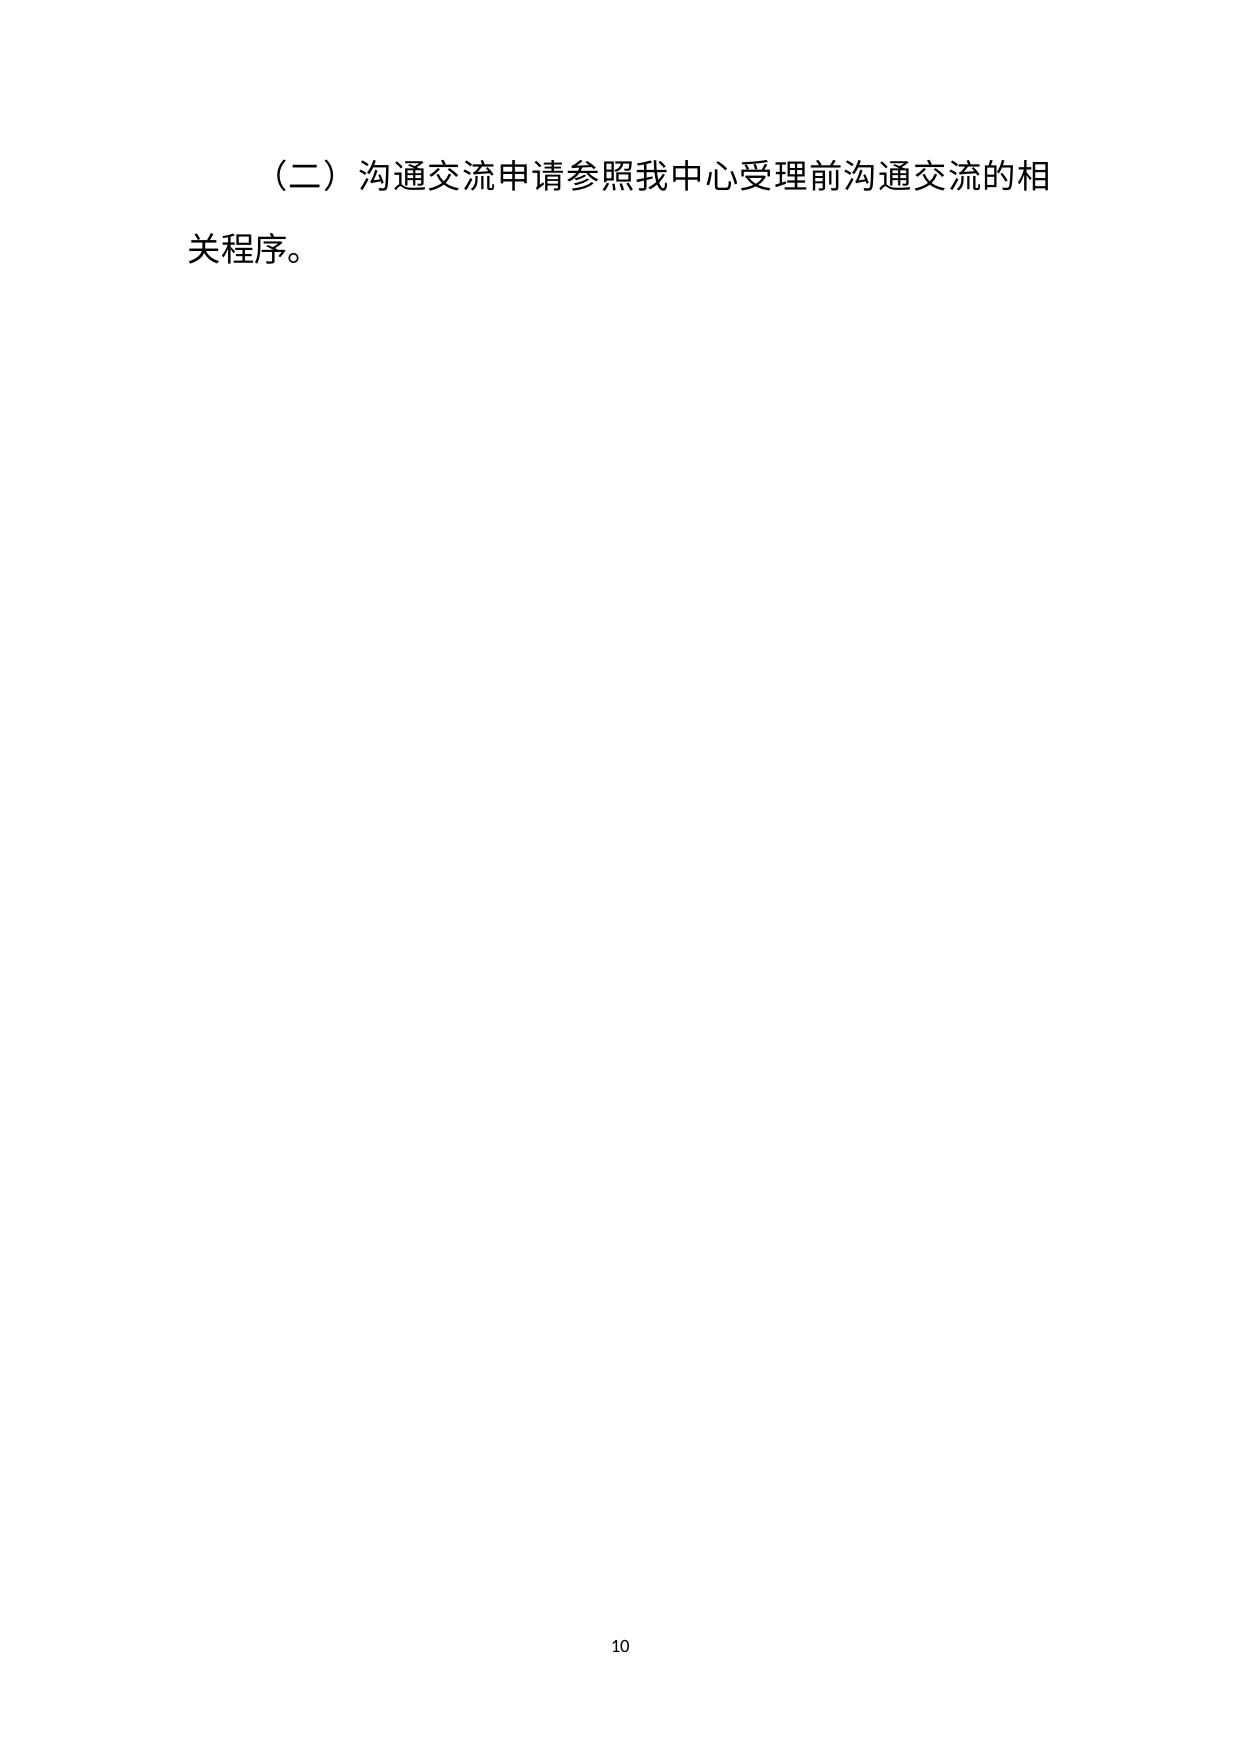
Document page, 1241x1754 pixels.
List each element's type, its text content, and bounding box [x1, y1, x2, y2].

text （二）沟通交流申请参照我中心受理前沟通交流的相关程序。 [187, 150, 1053, 271]
